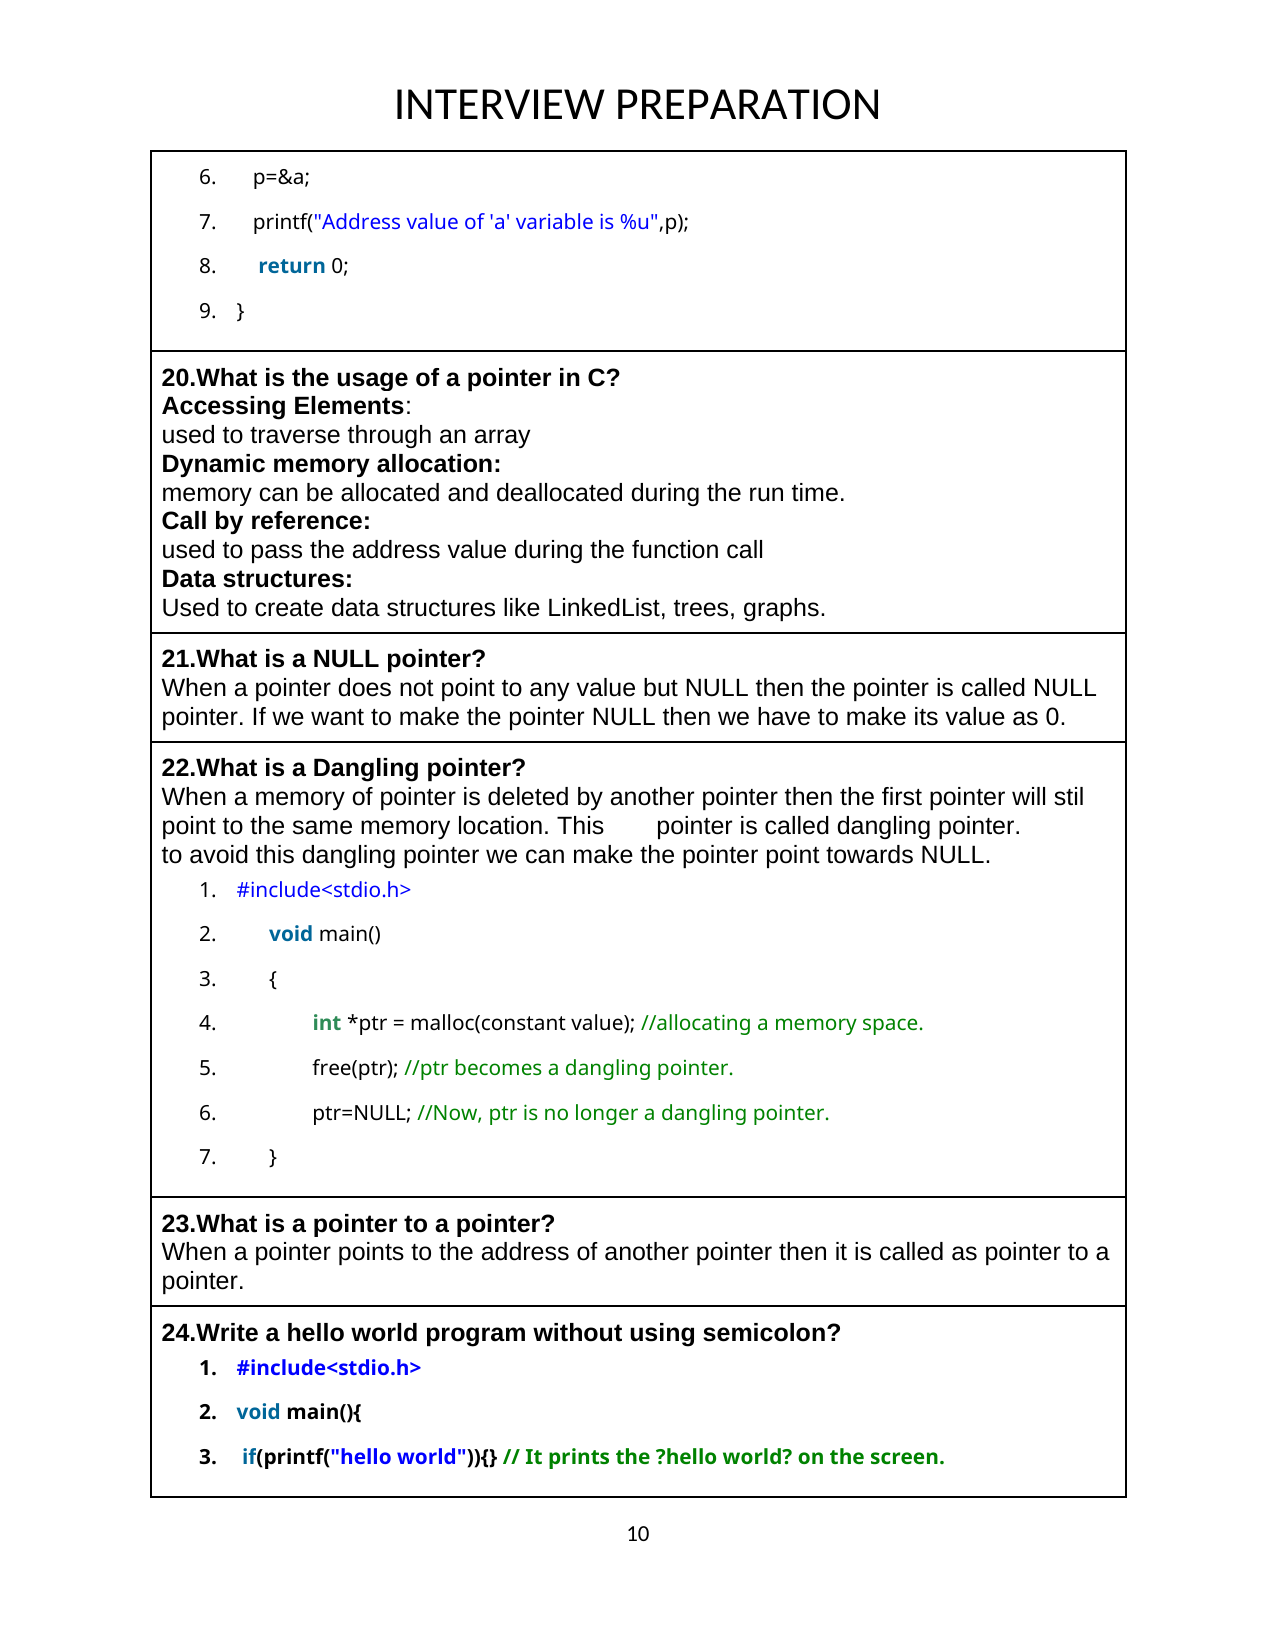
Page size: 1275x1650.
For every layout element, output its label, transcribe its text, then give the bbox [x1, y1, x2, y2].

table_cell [152, 152, 1125, 350]
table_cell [152, 1307, 1125, 1496]
table_cell 21.What is a NULL pointer? When a pointer does not point to any value but NULL then the pointer is called NULL pointer. If we want to make the pointer NULL then we have to make its value as 0. [152, 634, 1125, 741]
table_cell 20.What is the usage of a pointer in C? Accessing Elements: used to traverse through an array Dynamic memory allocation: memory can be allocated and deallocated during the run time. Call by reference: used to pass the address value during the function call Data structures: Used to create data structures like LinkedList, trees, graphs. [152, 352, 1125, 632]
table_cell 23.What is a pointer to a pointer? When a pointer points to the address of another pointer then it is called as pointer to a pointer. [152, 1198, 1125, 1305]
table_cell 22.What is a Dangling pointer? When a memory of pointer is deleted by another pointer then the first pointer will stil point to the same memory location. This pointer is called dangling pointer. to avoid this dangling pointer we can make the pointer point towards NULL. #include<stdio.h> void main() { int *ptr = malloc(constant value); //allocating a memory space. free(ptr); //ptr becomes a dangling pointer. ptr=NULL; //Now, ptr is no longer a dangling pointer. } [152, 743, 1125, 1196]
